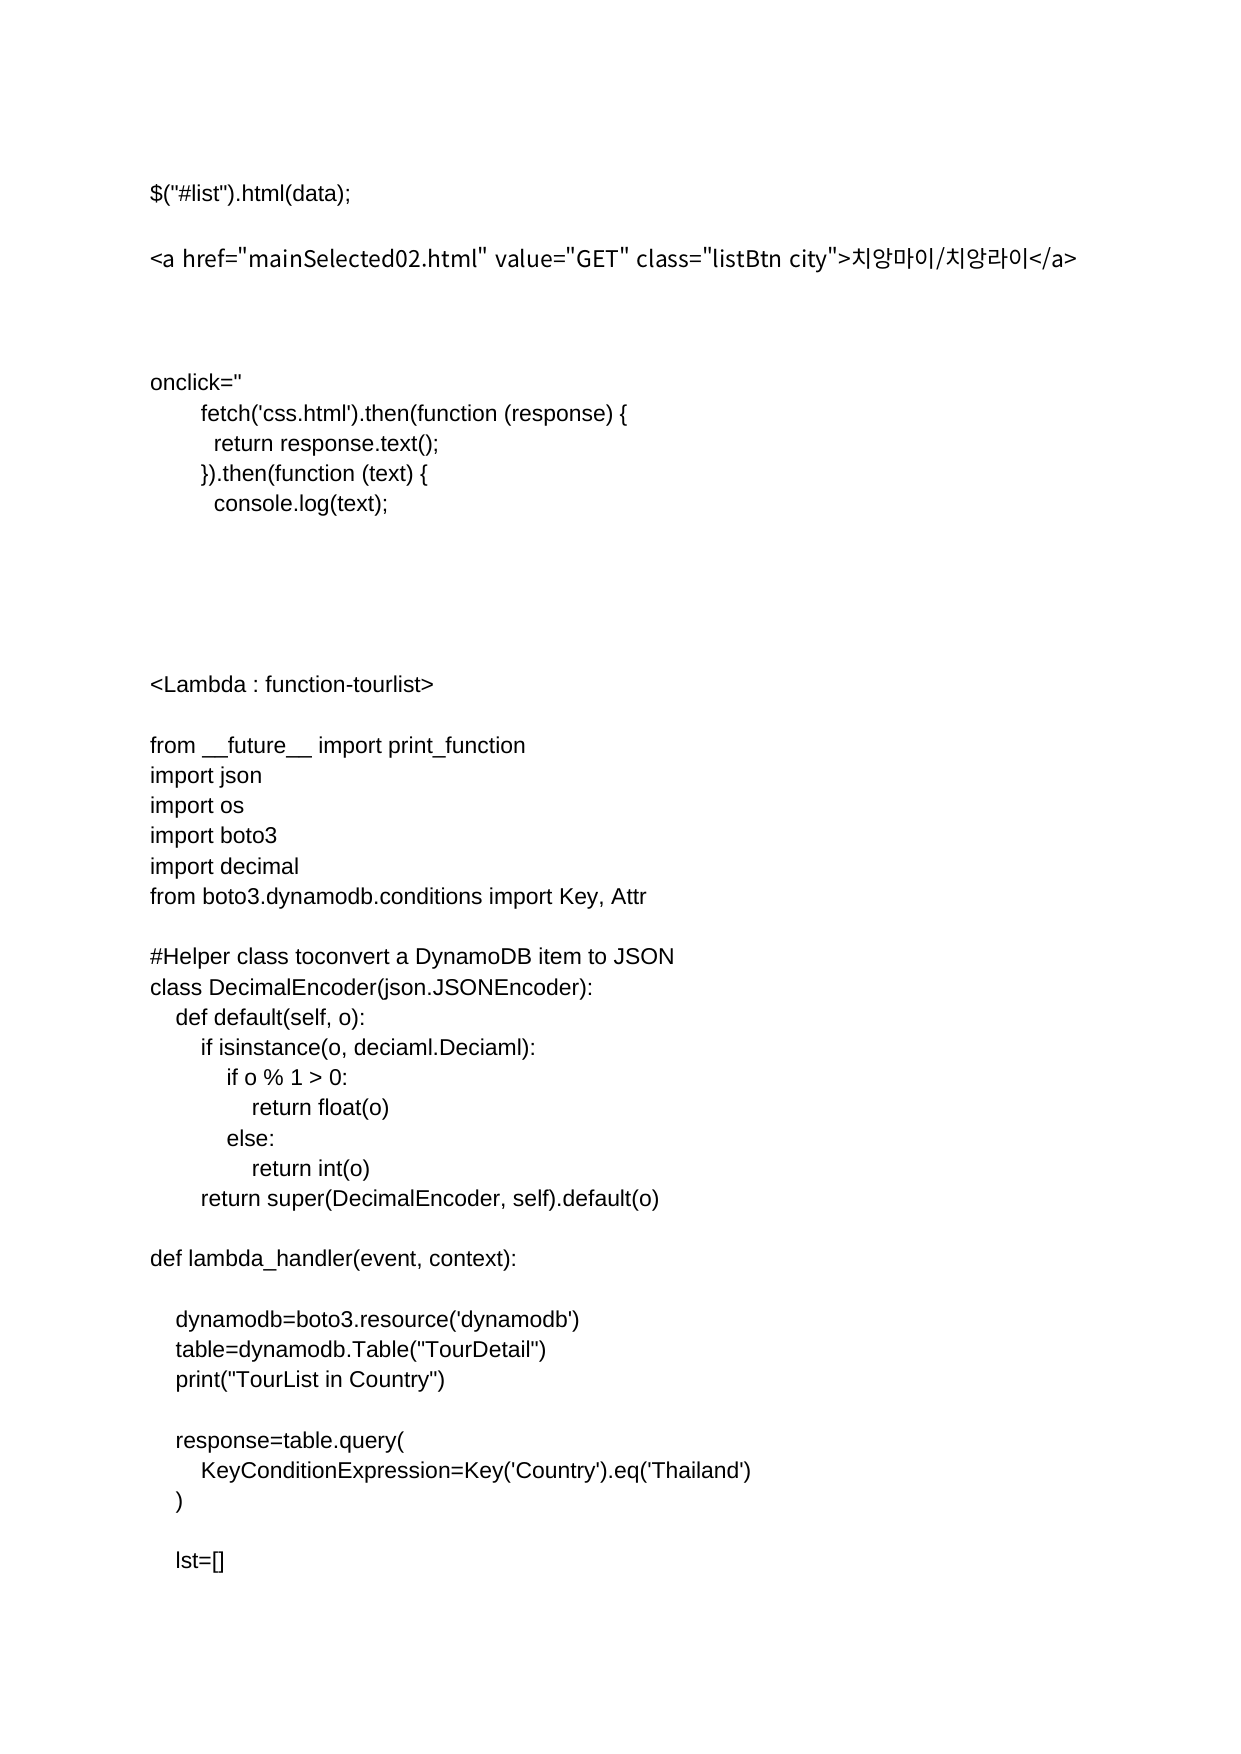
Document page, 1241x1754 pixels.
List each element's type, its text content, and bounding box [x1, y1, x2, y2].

text if isinstance(o, deciaml.Deciaml): [150, 1034, 1090, 1060]
text return int(o) [150, 1155, 1090, 1181]
text fetch('css.html').then(function (response) { [150, 399, 1090, 426]
text class DecimalEncoder(json.JSONEncoder): [150, 973, 1090, 1000]
text #Helper class toconvert a DynamoDB item to JSON [150, 943, 1090, 970]
text return float(o) [150, 1094, 1090, 1121]
text console.log(text); [150, 490, 1090, 517]
text def lambda_handler(event, context): [150, 1245, 1090, 1272]
text onclick=" [150, 369, 1090, 396]
text import decimal [150, 853, 1090, 879]
text KeyConditionExpression=Key('Country').eq('Thailand') [150, 1457, 1090, 1483]
text response=table.query( [150, 1427, 1090, 1453]
text table=dynamodb.Table("TourDetail") [150, 1336, 1090, 1362]
text import boto3 [150, 822, 1090, 849]
text from boto3.dynamodb.conditions import Key, Attr [150, 883, 1090, 909]
text }).then(function (text) { [150, 460, 1090, 486]
text import os [150, 792, 1090, 819]
text print("TourList in Country") [150, 1366, 1090, 1393]
text def default(self, o): [150, 1004, 1090, 1030]
text <Lambda : function-tourlist> [150, 671, 1090, 698]
text return super(DecimalEncoder, self).default(o) [150, 1185, 1090, 1211]
text import json [150, 762, 1090, 788]
text else: [150, 1124, 1090, 1151]
text return response.text(); [150, 430, 1090, 456]
text if o % 1 > 0: [150, 1064, 1090, 1091]
text from __future__ import print_function [150, 732, 1090, 758]
text <a href="mainSelected02.html" value="GET" class="listBtn city">치앙마이/치앙라이</a> [150, 241, 1090, 274]
text dynamodb=boto3.resource('dynamodb') [150, 1306, 1090, 1332]
text $("#list").html(data); [150, 180, 1090, 207]
text ) [150, 1487, 1090, 1513]
text lst=[] [150, 1547, 1090, 1574]
